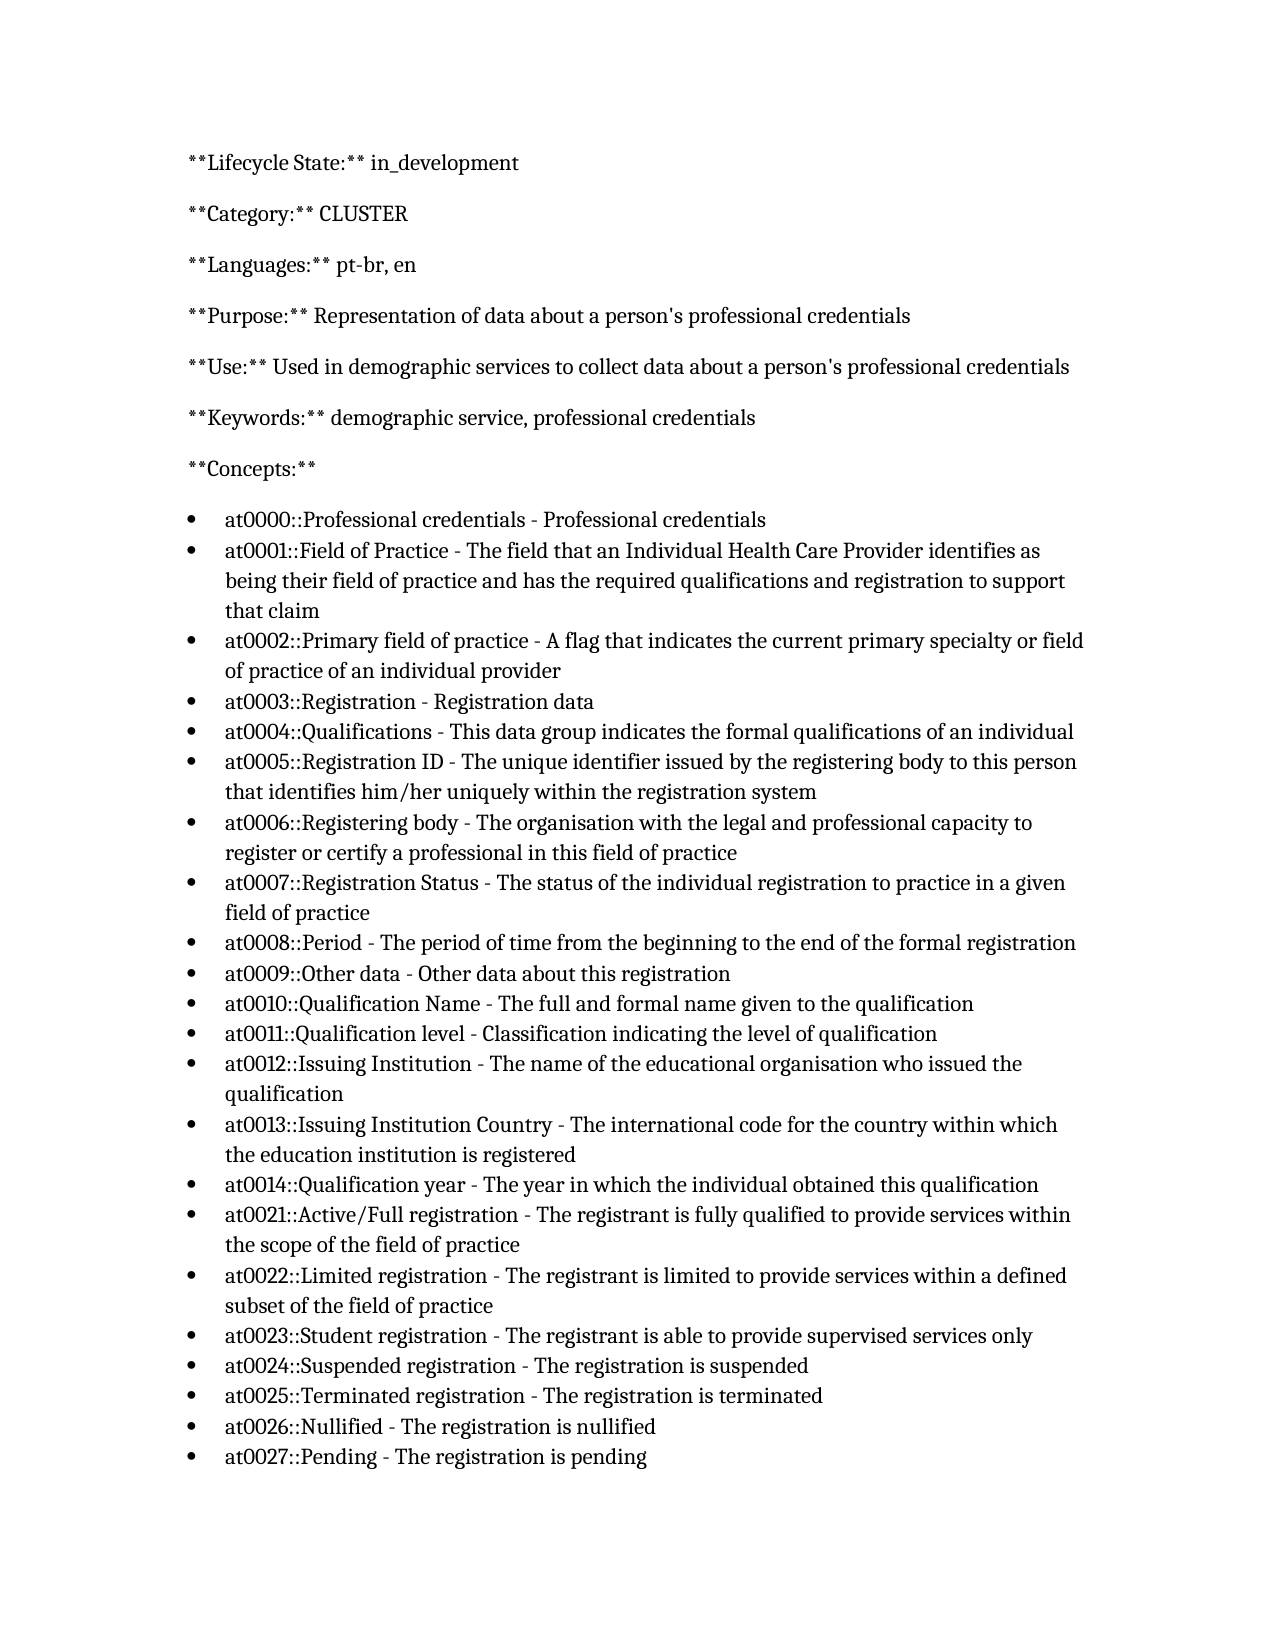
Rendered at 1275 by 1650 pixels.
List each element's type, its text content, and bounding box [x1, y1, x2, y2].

list at0008::Period - The period of time from the beginning to the end of the formal registration [187, 930, 1087, 957]
list at0021::Active/Full registration - The registrant is fully qualified to provide services within the scope of the field of practice [187, 1202, 1087, 1259]
list at0013::Issuing Institution Country - The international code for the country within which the education institution is registered [187, 1111, 1087, 1168]
list at0027::Pending - The registration is pending [187, 1444, 1087, 1470]
list at0011::Qualification level - Classification indicating the level of qualification [187, 1021, 1087, 1047]
list at0024::Suspended registration - The registration is suspended [187, 1353, 1087, 1379]
list at0007::Registration Status - The status of the individual registration to practice in a given field of practice [187, 870, 1087, 926]
list at0023::Student registration - The registrant is able to provide supervised services only [187, 1323, 1087, 1349]
list at0010::Qualification Name - The full and formal name given to the qualification [187, 991, 1087, 1017]
list at0025::Terminated registration - The registration is terminated [187, 1383, 1087, 1410]
list at0026::Nullified - The registration is nullified [187, 1413, 1087, 1440]
text **Languages:** pt-br, en [187, 252, 1087, 278]
text **Concepts:** [187, 456, 1087, 483]
list at0002::Primary field of practice - A flag that indicates the current primary specialty or field of practice of an individual provider [187, 628, 1087, 685]
list at0001::Field of Practice - The field that an Individual Health Care Provider identifies as being their field of practice and has the required qualifications and registration to support that claim [187, 537, 1087, 624]
list at0022::Limited registration - The registrant is limited to provide services within a defined subset of the field of practice [187, 1262, 1087, 1319]
list at0005::Registration ID - The unique identifier issued by the registering body to this person that identifies him/her uniquely within the registration system [187, 749, 1087, 806]
text **Category:** CLUSTER [187, 201, 1087, 227]
list at0014::Qualification year - The year in which the individual obtained this qualification [187, 1172, 1087, 1198]
text **Purpose:** Representation of data about a person's professional credentials [187, 303, 1087, 329]
list at0012::Issuing Institution - The name of the educational organisation who issued the qualification [187, 1051, 1087, 1108]
list at0004::Qualifications - This data group indicates the formal qualifications of an individual [187, 719, 1087, 745]
text **Use:** Used in demographic services to collect data about a person's professional credentials [187, 354, 1087, 381]
list at0003::Registration - Registration data [187, 688, 1087, 715]
list at0009::Other data - Other data about this registration [187, 960, 1087, 987]
list at0000::Professional credentials - Professional credentials [187, 507, 1087, 534]
list at0006::Registering body - The organisation with the legal and professional capacity to register or certify a professional in this field of practice [187, 809, 1087, 866]
text **Keywords:** demographic service, professional credentials [187, 405, 1087, 432]
text **Lifecycle State:** in_development [187, 150, 1087, 176]
